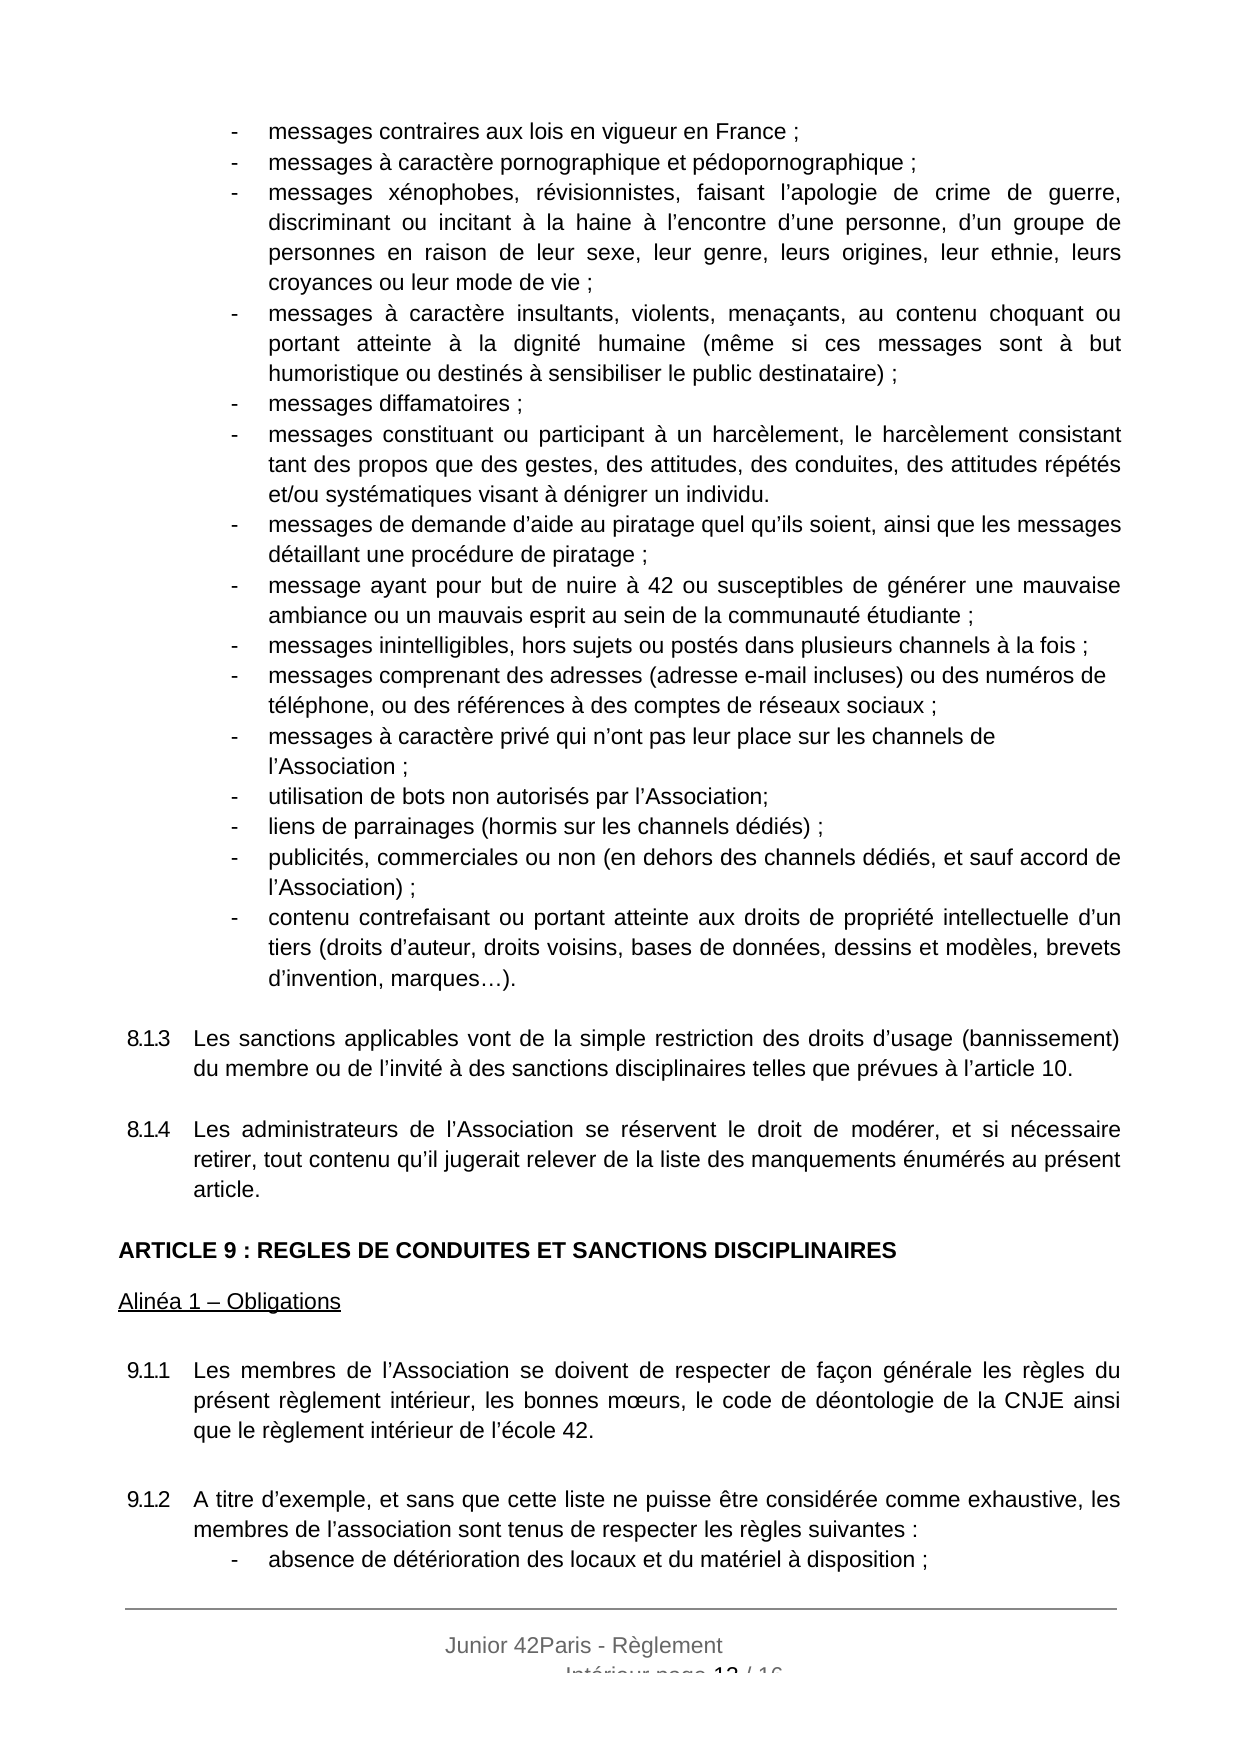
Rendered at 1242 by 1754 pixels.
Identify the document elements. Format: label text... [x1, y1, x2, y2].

list absence de détérioration des locaux et du matériel à disposition ; [231, 1546, 1133, 1573]
list messages comprenant des adresses (adresse e-mail incluses) ou des numéros de téléphone, ou des références à des comptes de réseaux sociaux ; [231, 662, 1122, 719]
list publicités, commerciales ou non (en dehors des channels dédiés, et sauf accord de l’Association) ; [231, 844, 1121, 900]
list liens de parrainages (hormis sur les channels dédiés) ; [231, 813, 1133, 840]
list Les membres de l’Association se doivent de respecter de façon générale les règles du présent règlement intérieur, les bonnes mœurs, le code de déontologie de la CNJE ainsi que le règlement intérieur de l’école 42. [127, 1357, 1121, 1443]
list messages xénophobes, révisionnistes, faisant l’apologie de crime de guerre, discriminant ou incitant à la haine à l’encontre d’une personne, d’un groupe de personnes en raison de leur sexe, leur genre, leurs origines, leur ethnie, leurs croyances ou leur mode de vie ; [231, 179, 1122, 296]
list messages inintelligibles, hors sujets ou postés dans plusieurs channels à la fois ; [231, 632, 1133, 658]
list utilisation de bots non autorisés par l’Association; [231, 783, 1133, 809]
list messages contraires aux lois en vigueur en France ; [231, 118, 1133, 144]
list messages à caractère pornographique et pédopornographique ; [231, 148, 1133, 175]
list messages à caractère insultants, violents, menaçants, au contenu choquant ou portant atteinte à la dignité humaine (même si ces messages sont à but humoristique ou destinés à sensibiliser le public destinataire) ; [231, 299, 1122, 386]
list Les administrateurs de l’Association se réservent le droit de modérer, et si nécessaire retirer, tout contenu qu’il jugerait relever de la liste des manquements énumérés au présent article. [127, 1116, 1121, 1202]
list messages de demande d’aide au piratage quel qu’ils soient, ainsi que les messages détaillant une procédure de piratage ; [231, 511, 1121, 568]
list messages constituant ou participant à un harcèlement, le harcèlement consistant tant des propos que des gestes, des attitudes, des conduites, des attitudes répétés et/ou systématiques visant à dénigrer un individu. [231, 421, 1122, 507]
list message ayant pour but de nuire à 42 ou susceptibles de générer une mauvaise ambiance ou un mauvais esprit au sein de la communauté étudiante ; [231, 572, 1122, 628]
text Alinéa 1 – Obligations [118, 1288, 1133, 1314]
list contenu contrefaisant ou portant atteinte aux droits de propriété intellectuelle d’un tiers (droits d’auteur, droits voisins, bases de données, dessins et modèles, brevets d’invention, marques…). [231, 904, 1122, 991]
list messages diffamatoires ; [231, 390, 1133, 417]
list messages à caractère privé qui n’ont pas leur place sur les channels de l’Association ; [231, 723, 1122, 779]
subtitle ARTICLE 9 : REGLES DE CONDUITES ET SANCTIONS DISCIPLINAIRES [118, 1237, 1133, 1263]
list Les sanctions applicables vont de la simple restriction des droits d’usage (bannissement) du membre ou de l’invité à des sanctions disciplinaires telles que prévues à l’article 10. [127, 1025, 1121, 1082]
list A titre d’exemple, et sans que cette liste ne puisse être considérée comme exhaustive, les membres de l’association sont tenus de respecter les règles suivantes : [127, 1486, 1122, 1543]
